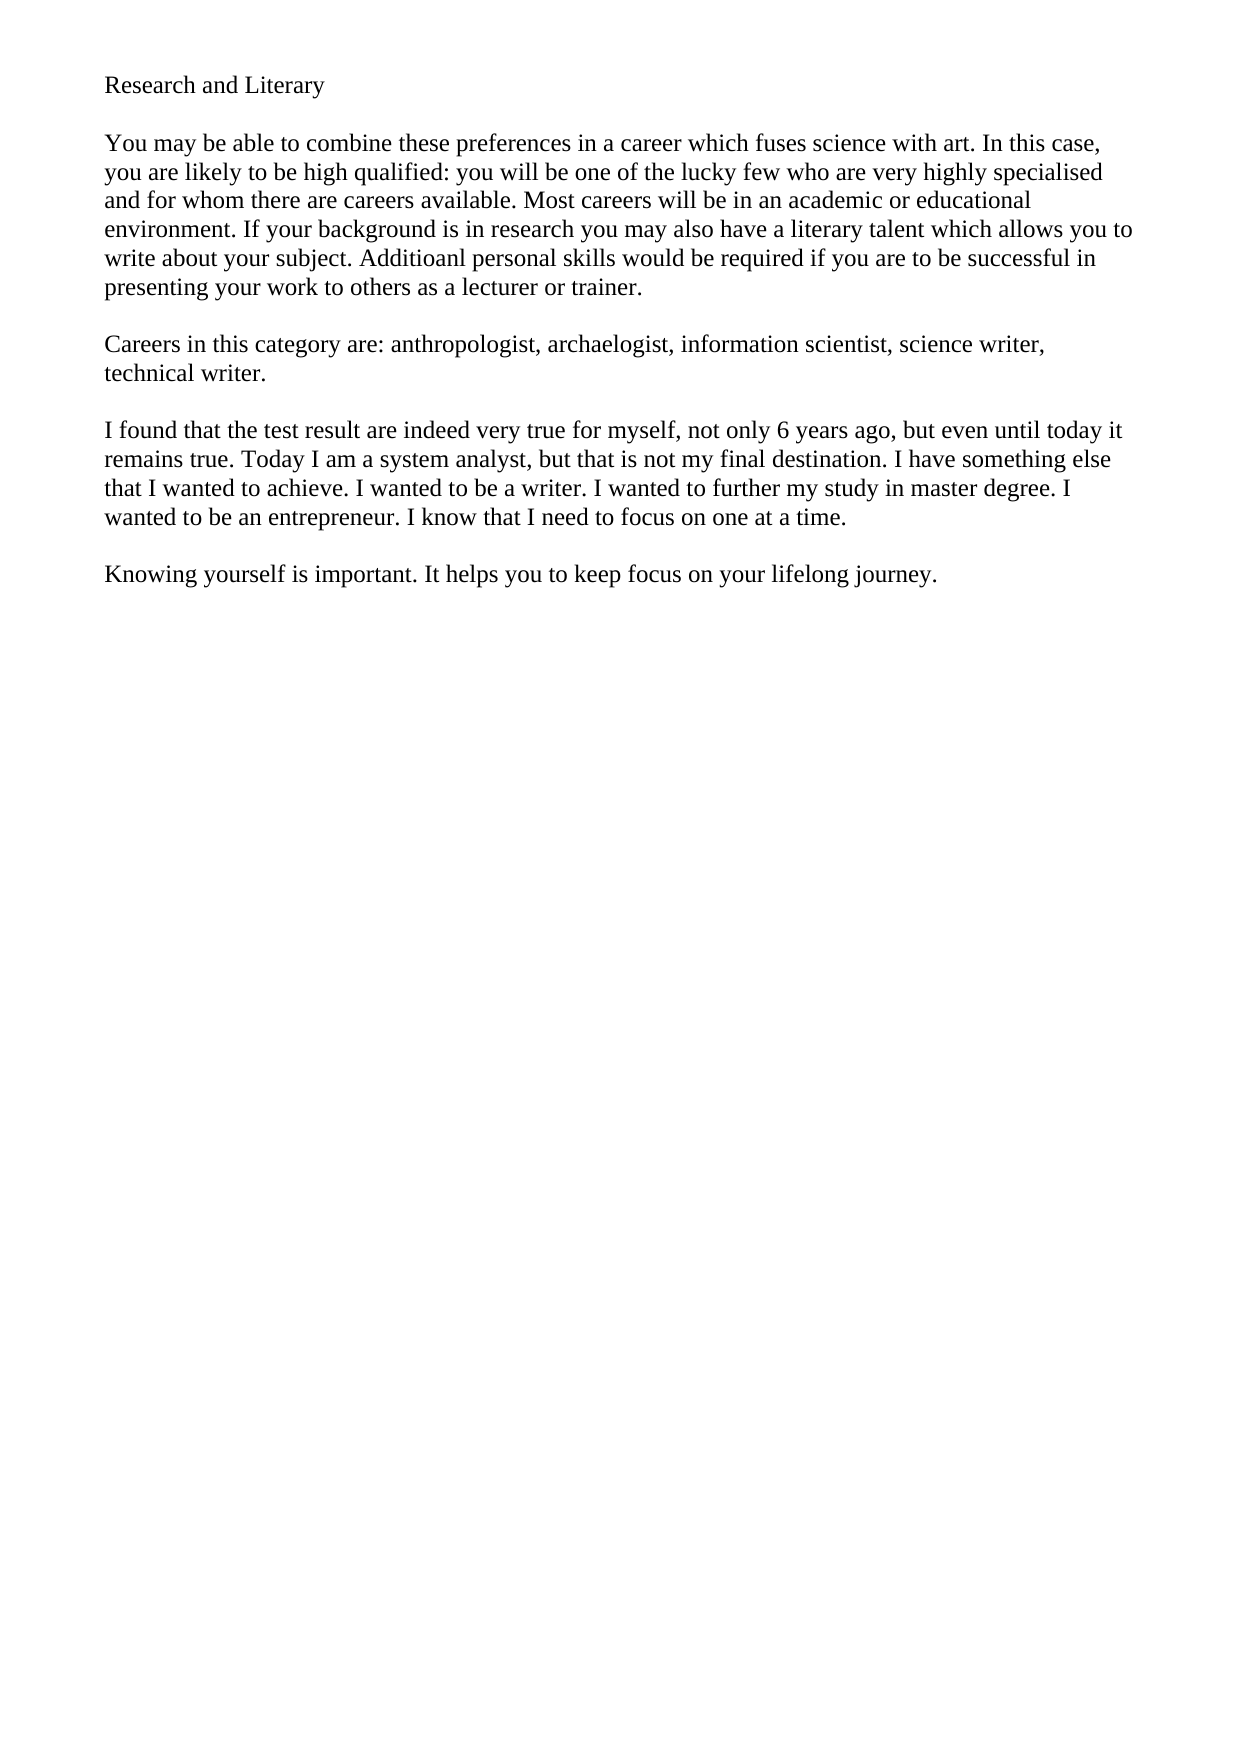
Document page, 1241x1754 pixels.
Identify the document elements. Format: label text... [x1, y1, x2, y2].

text I found that the test result are indeed very true for myself, not only 6 years ago, but even until today it remains true. Today I am a system analyst, but that is not my final destination. I have something else that I wanted to achieve. I wanted to be a writer. I wanted to further my study in master degree. I wanted to be an entrepreneur. I know that I need to focus on one at a time. [104, 415, 1136, 530]
text You may be able to combine these preferences in a career which fuses science with art. In this case, you are likely to be high qualified: you will be one of the lucky few who are very highly specialised and for whom there are careers available. Most careers will be in an academic or educational environment. If your background is in research you may also have a literary talent which allows you to write about your subject. Additioanl personal skills would be required if you are to be successful in presenting your work to others as a lecturer or trainer. [104, 128, 1136, 300]
text Careers in this category are: anthropologist, archaelogist, information scientist, science writer, technical writer. [104, 329, 1136, 387]
text Knowing yourself is important. It helps you to keep focus on your lifelong journey. [104, 559, 1136, 588]
text Research and Literary [104, 70, 1136, 99]
